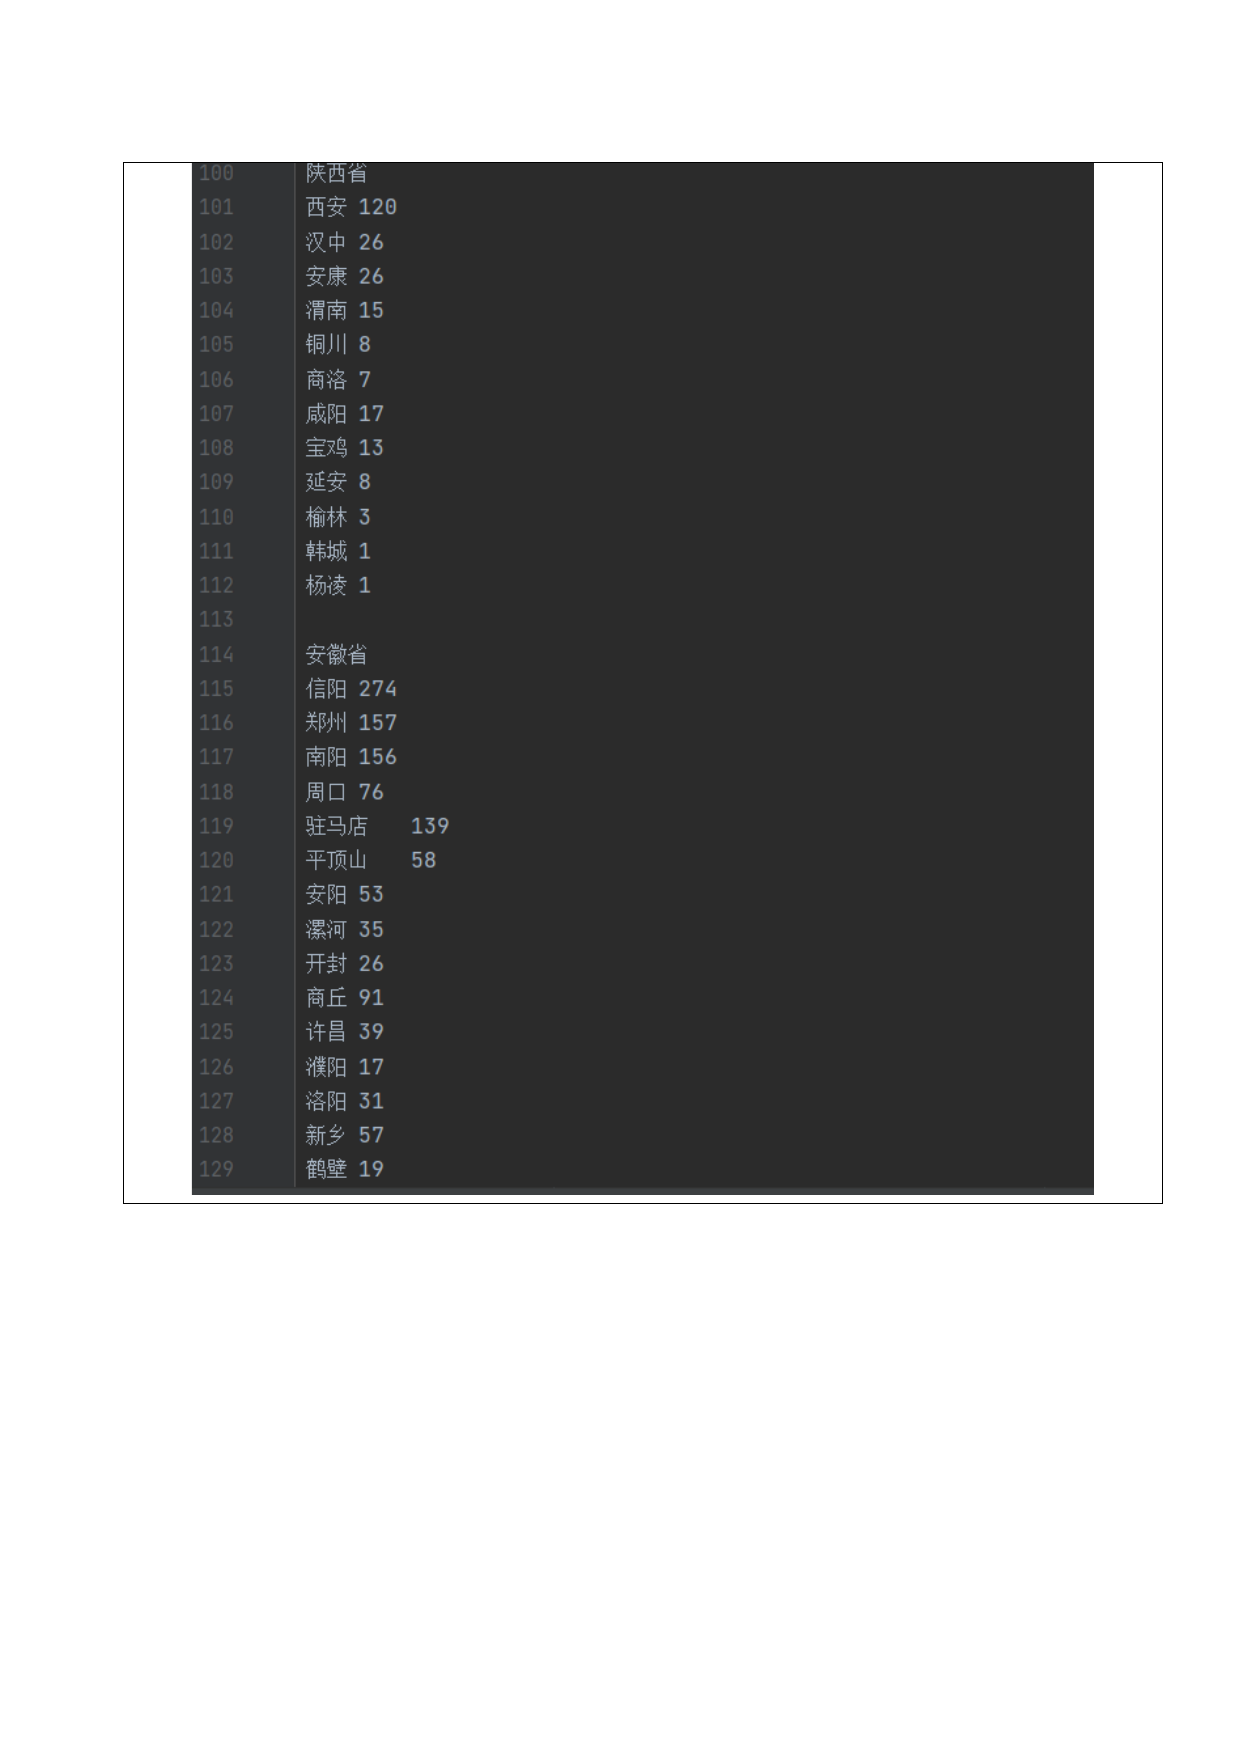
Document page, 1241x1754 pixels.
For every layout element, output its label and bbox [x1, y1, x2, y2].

table_cell [124, 163, 1162, 1203]
picture [191, 163, 1094, 1195]
